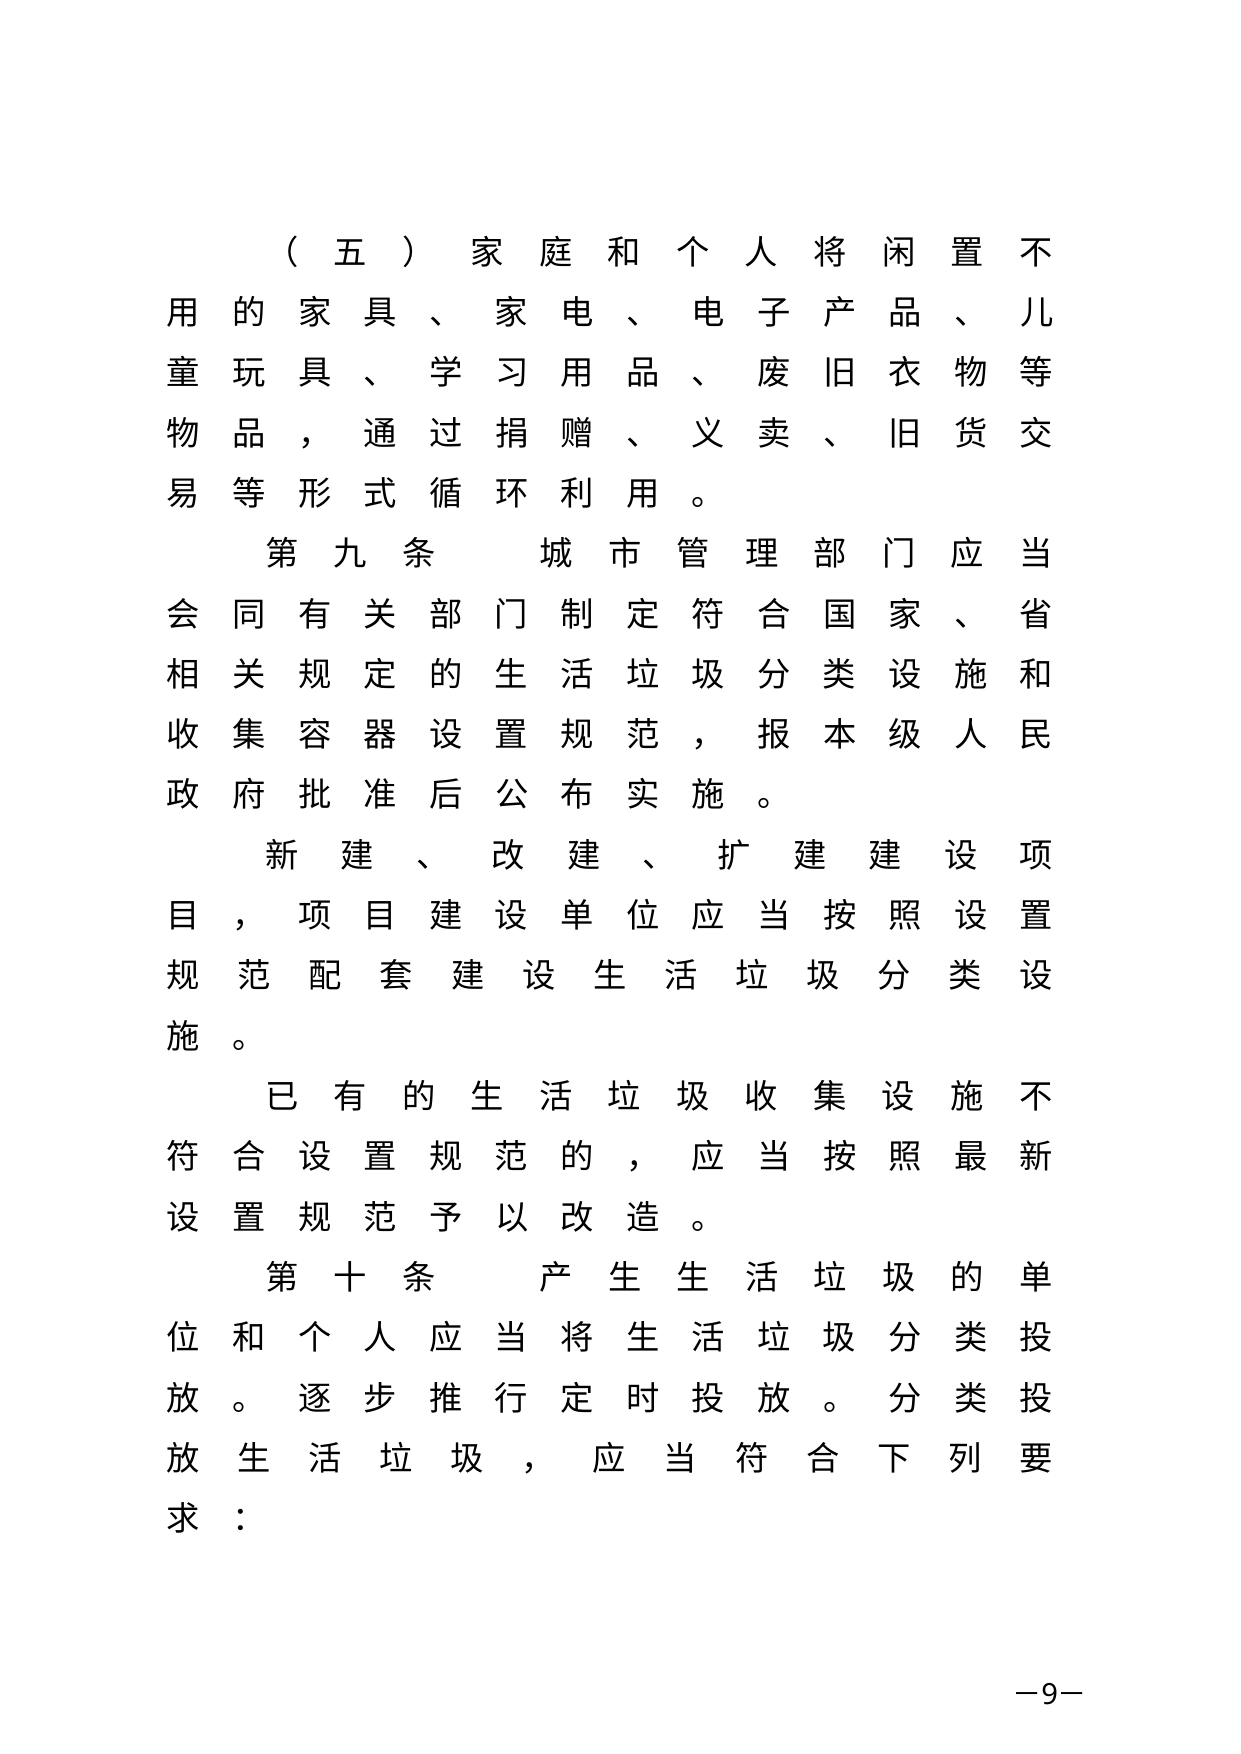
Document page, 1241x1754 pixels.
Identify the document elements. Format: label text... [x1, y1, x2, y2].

text 已有的生活垃圾收集设施不符合设置规范的，应当按照最新设置规范予以改造。 [167, 1064, 1085, 1245]
text （五）家庭和个人将闲置不用的家具、家电、电子产品、儿童玩具、学习用品、废旧衣物等物品，通过捐赠、义卖、旧货交易等形式循环利用。 [167, 219, 1085, 521]
text 新建、改建、扩建建设项目，项目建设单位应当按照设置规范配套建设生活垃圾分类设施。 [167, 822, 1085, 1064]
text 第九条 城市管理部门应当会同有关部门制定符合国家、省相关规定的生活垃圾分类设施和收集容器设置规范，报本级人民政府批准后公布实施。 [167, 521, 1085, 822]
text 第十条 产生生活垃圾的单位和个人应当将生活垃圾分类投放。逐步推行定时投放。分类投放生活垃圾，应当符合下列要求： [167, 1245, 1085, 1546]
